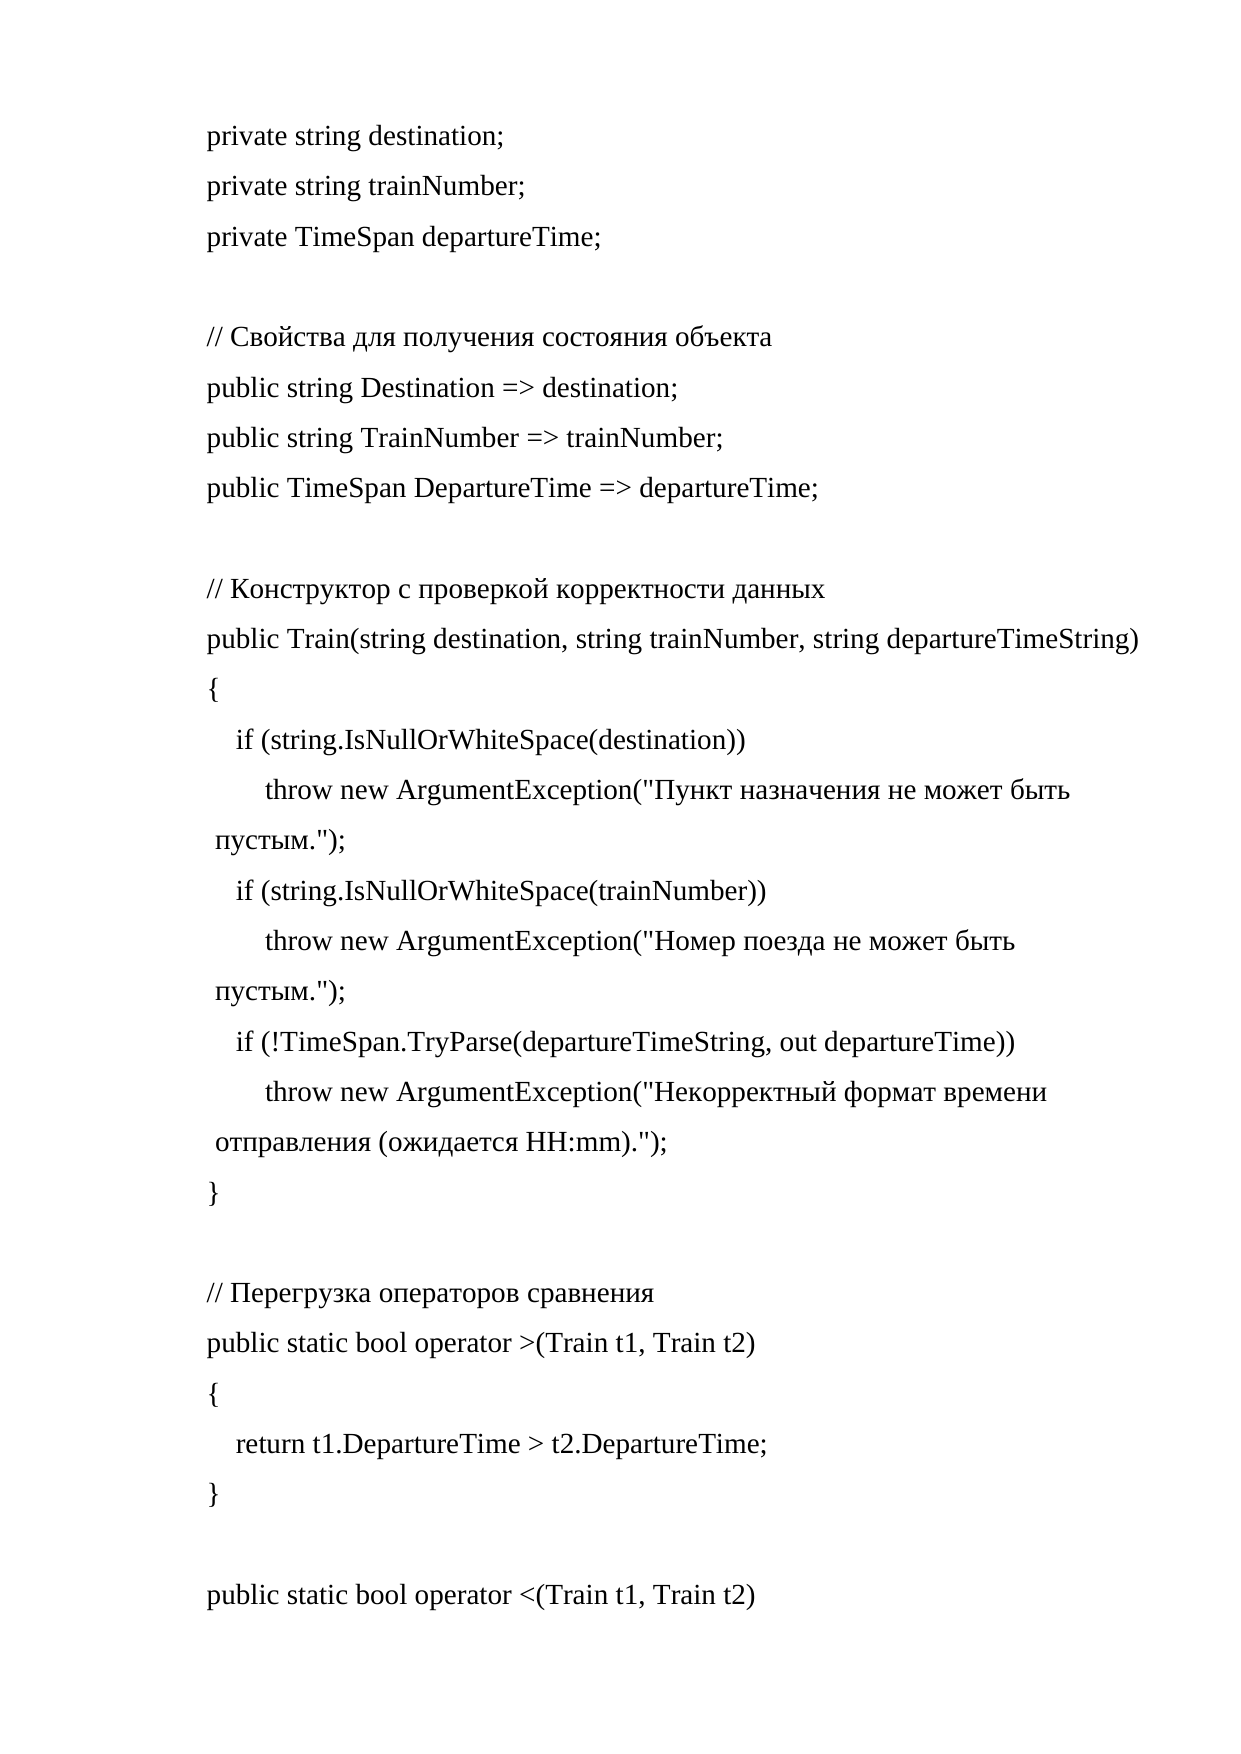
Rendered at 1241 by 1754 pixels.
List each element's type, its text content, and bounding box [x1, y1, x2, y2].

text public Train(string destination, string trainNumber, string departureTimeString) [177, 621, 1152, 655]
text } [177, 1477, 1152, 1510]
text // Перегрузка операторов сравнения [177, 1275, 1152, 1309]
text if (string.IsNullOrWhiteSpace(destination)) [177, 722, 1152, 755]
text private TimeSpan departureTime; [177, 219, 1152, 252]
text // Свойства для получения состояния объекта [177, 319, 1152, 353]
text if (string.IsNullOrWhiteSpace(trainNumber)) [177, 873, 1152, 906]
text public string Destination => destination; [177, 370, 1152, 403]
text } [177, 1175, 1152, 1208]
text { [177, 1376, 1152, 1409]
text { [177, 672, 1152, 705]
text public static bool operator >(Train t1, Train t2) [177, 1326, 1152, 1359]
text public static bool operator <(Train t1, Train t2) [177, 1577, 1152, 1611]
text public string TrainNumber => trainNumber; [177, 420, 1152, 453]
text private string destination; [177, 118, 1152, 152]
text private string trainNumber; [177, 168, 1152, 202]
text public TimeSpan DepartureTime => departureTime; [177, 470, 1152, 504]
text if (!TimeSpan.TryParse(departureTimeString, out departureTime)) [177, 1024, 1152, 1057]
text throw new ArgumentException("Некорректный формат времени отправления (ожидается HH:mm)."); [177, 1074, 1152, 1158]
text throw new ArgumentException("Пункт назначения не может быть пустым."); [177, 772, 1152, 856]
text return t1.DepartureTime > t2.DepartureTime; [177, 1426, 1152, 1460]
text throw new ArgumentException("Номер поезда не может быть пустым."); [177, 923, 1152, 1007]
text // Конструктор с проверкой корректности данных [177, 571, 1152, 604]
